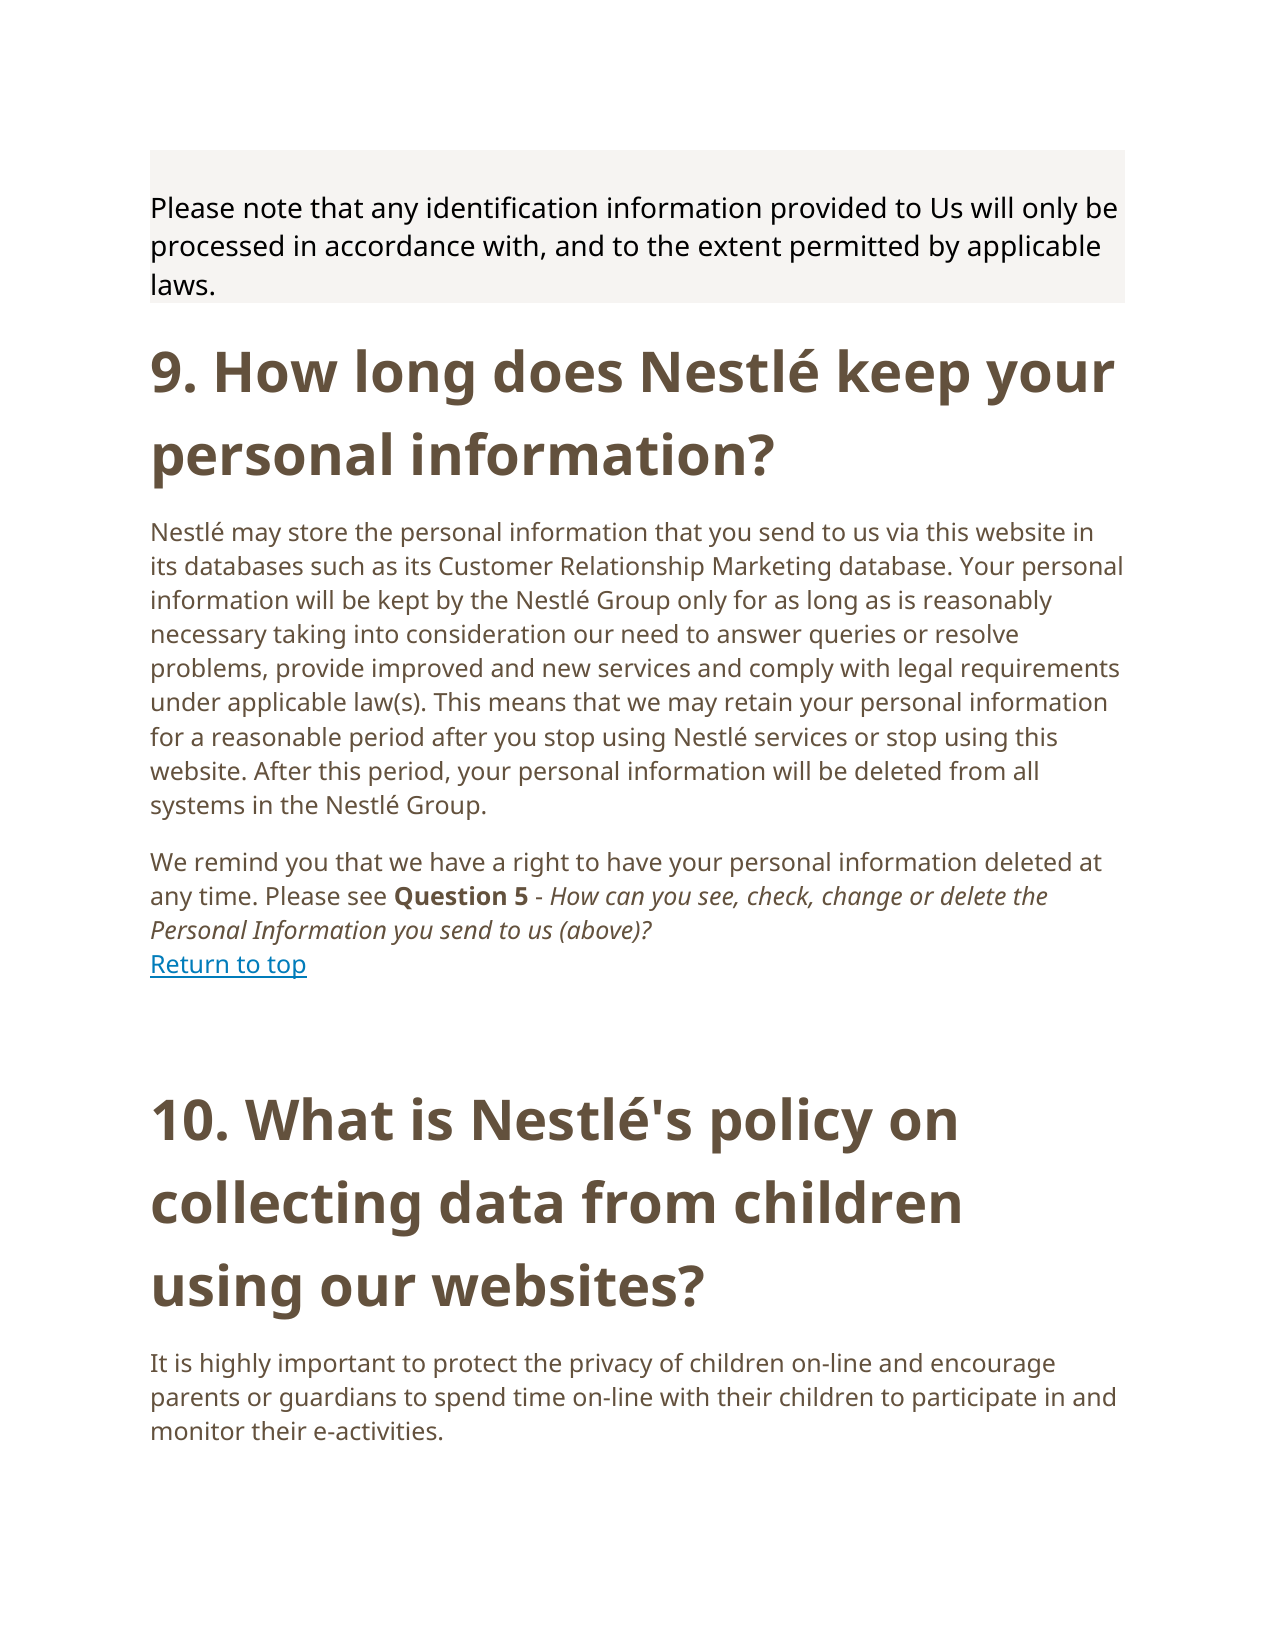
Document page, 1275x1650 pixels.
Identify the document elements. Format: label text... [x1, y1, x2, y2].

text Nestlé may store the personal information that you send to us via this website in its databases such as its Customer Relationship Marketing database. Your personal information will be kept by the Nestlé Group only for as long as is reasonably necessary taking into consideration our need to answer queries or resolve problems, provide improved and new services and comply with legal requirements under applicable law(s). This means that we may retain your personal information for a reasonable period after you stop using Nestlé services or stop using this website. After this period, your personal information will be deleted from all systems in the Nestlé Group. [150, 515, 1125, 821]
text Return to top [150, 947, 1125, 981]
subtitle 10. What is Nestlé's policy on collecting data from children using our websites? [150, 1081, 1125, 1323]
text We remind you that we have a right to have your personal information deleted at any time. Please see Question 5 - How can you see, check, change or delete the Personal Information you send to us (above)? [150, 845, 1125, 947]
text It is highly important to protect the privacy of children on-line and encourage parents or guardians to spend time on-line with their children to participate in and monitor their e-activities. [150, 1346, 1125, 1448]
subtitle 9. How long does Nestlé keep your personal information? [150, 332, 1125, 492]
text Please note that any identification information provided to Us will only be processed in accordance with, and to the extent permitted by applicable laws. [150, 150, 1125, 303]
